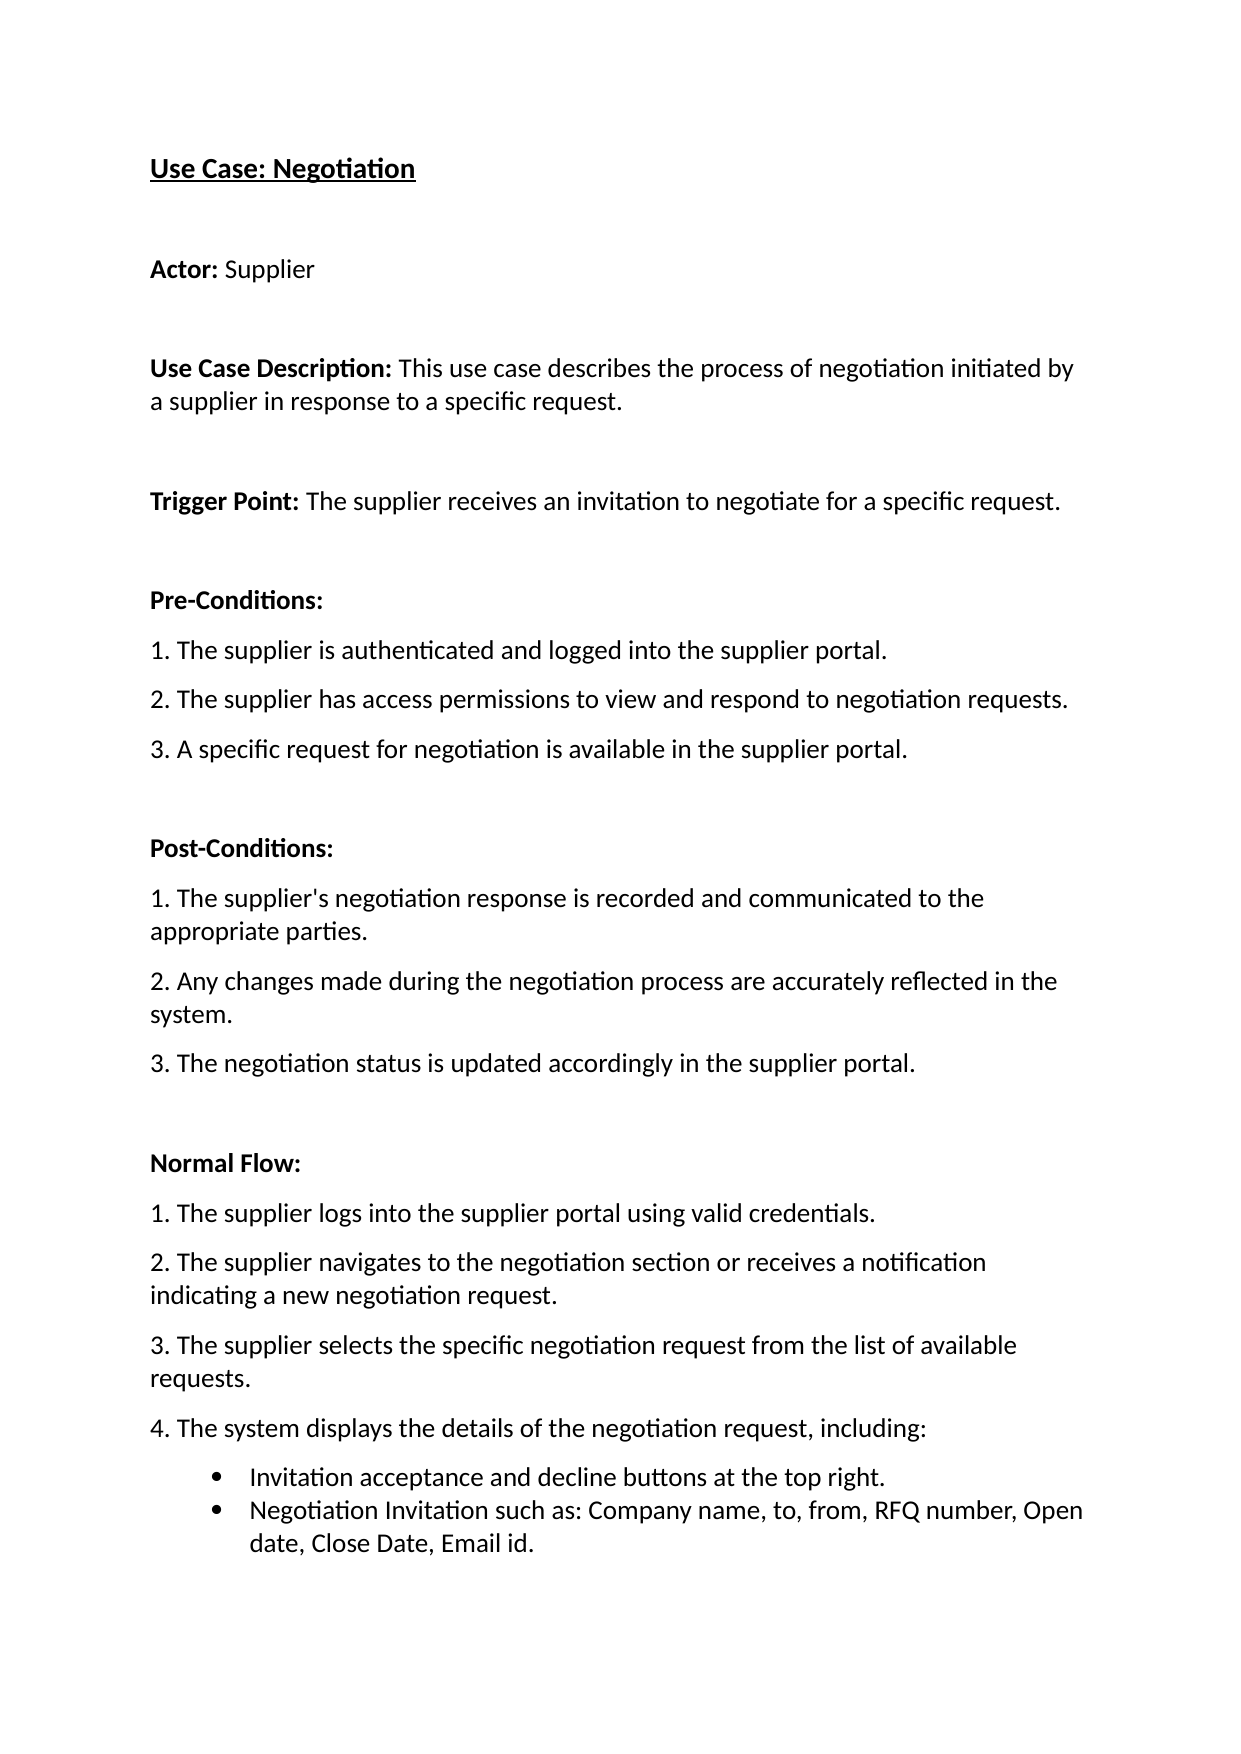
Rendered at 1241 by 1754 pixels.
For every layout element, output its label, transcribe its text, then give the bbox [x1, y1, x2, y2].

text 3. The supplier selects the specific negotiation request from the list of available requests. [150, 1328, 1090, 1394]
text 1. The supplier logs into the supplier portal using valid credentials. [150, 1196, 1090, 1229]
text 4. The system displays the details of the negotiation request, including: [150, 1411, 1090, 1444]
text 2. The supplier navigates to the negotiation section or receives a notification indicating a new negotiation request. [150, 1245, 1090, 1311]
list Invitation acceptance and decline buttons at the top right. [212, 1461, 1090, 1493]
text Use Case: Negotiation [150, 150, 1090, 186]
list Negotiation Invitation such as: Company name, to, from, RFQ number, Open date, Close Date, Email id. [212, 1493, 1090, 1559]
text 1. The supplier's negotiation response is recorded and communicated to the appropriate parties. [150, 881, 1090, 947]
text Normal Flow: [150, 1146, 1090, 1179]
text 3. A specific request for negotiation is available in the supplier portal. [150, 732, 1090, 765]
text Use Case Description: This use case describes the process of negotiation initiated by a supplier in response to a specific request. [150, 351, 1090, 417]
text 1. The supplier is authenticated and logged into the supplier portal. [150, 633, 1090, 666]
text Trigger Point: The supplier receives an invitation to negotiate for a specific request. [150, 484, 1090, 517]
text 2. Any changes made during the negotiation process are accurately reflected in the system. [150, 964, 1090, 1030]
text Post-Conditions: [150, 832, 1090, 864]
text 3. The negotiation status is updated accordingly in the supplier portal. [150, 1047, 1090, 1080]
text 2. The supplier has access permissions to view and respond to negotiation requests. [150, 682, 1090, 716]
text Pre-Conditions: [150, 583, 1090, 616]
text Actor: Supplier [150, 252, 1090, 285]
